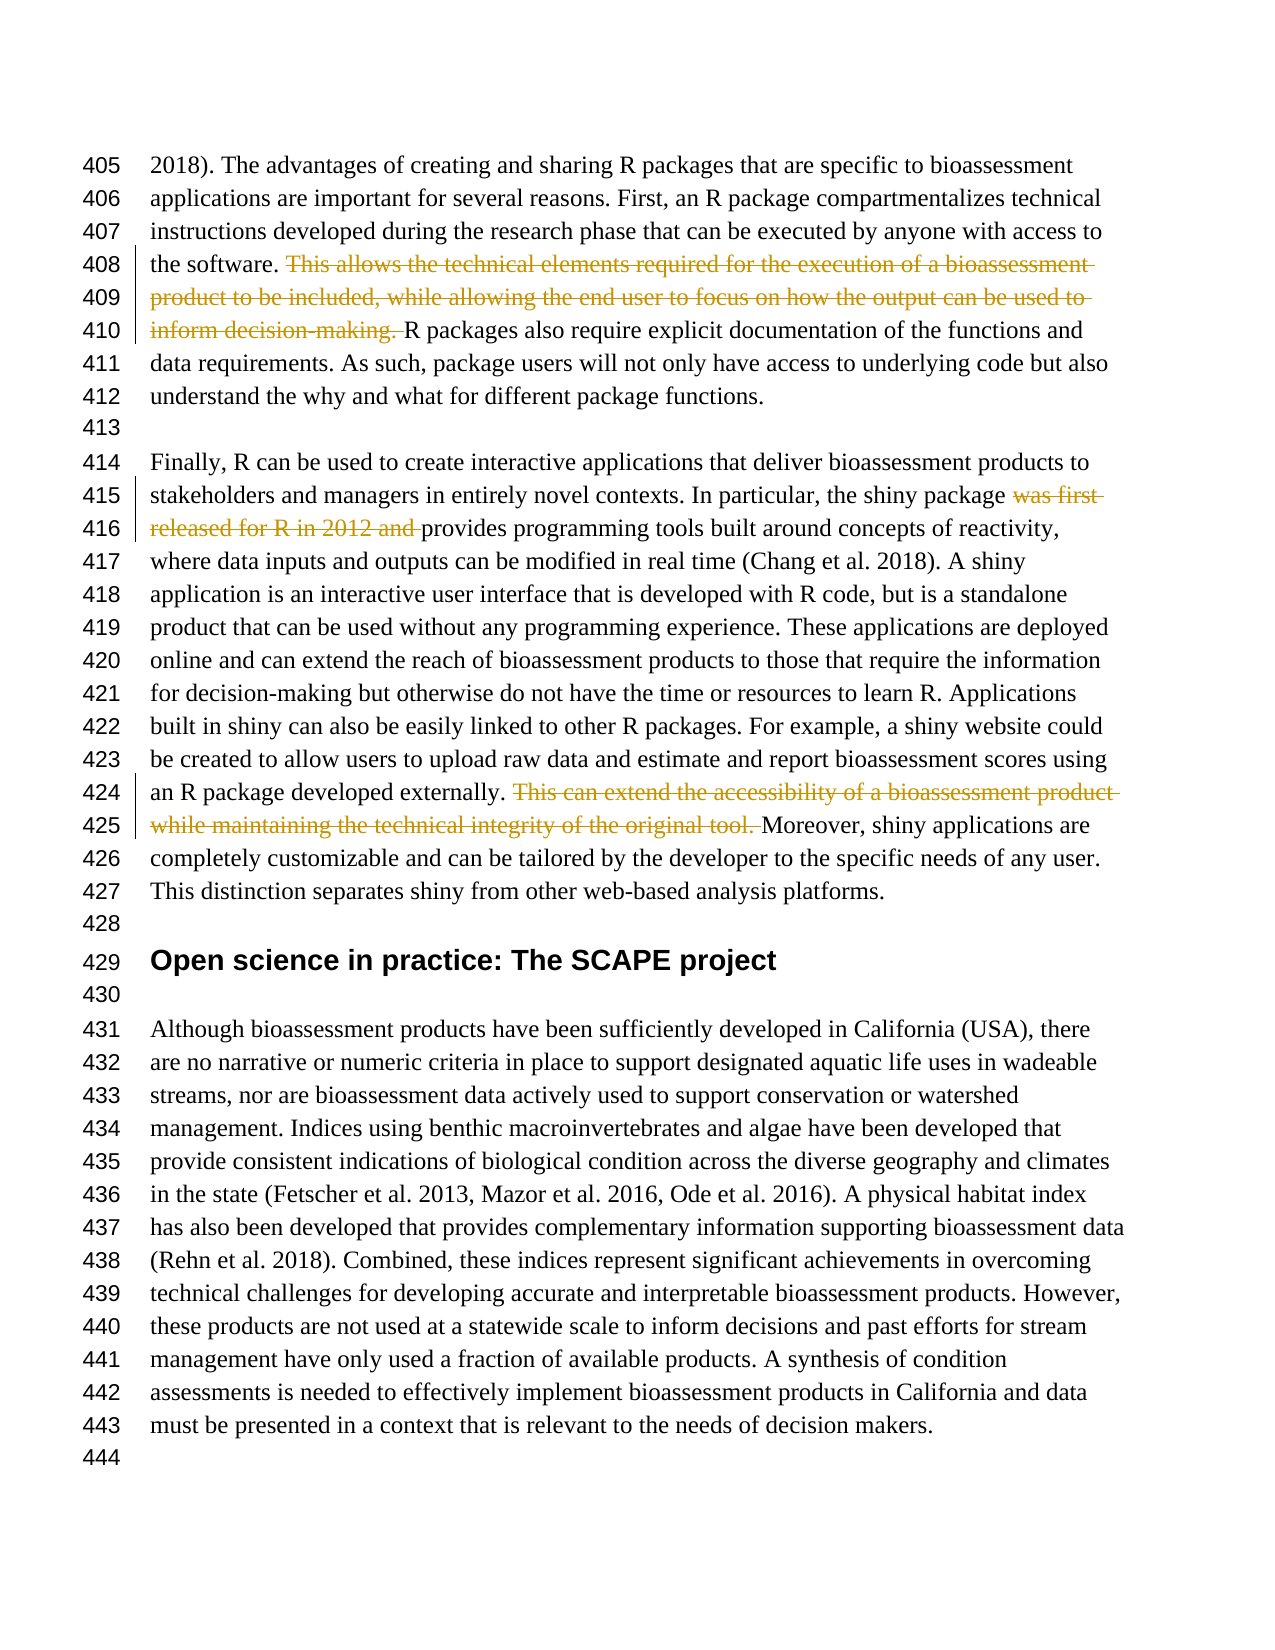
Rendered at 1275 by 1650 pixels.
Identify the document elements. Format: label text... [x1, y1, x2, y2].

text Open science in practice: The SCAPE project [150, 942, 1125, 976]
text Although bioassessment products have been sufficiently developed in California (USA), there are no narrative or numeric criteria in place to support designated aquatic life uses in wadeable streams, nor are bioassessment data actively used to support conservation or watershed management. Indices using benthic macroinvertebrates and algae have been developed that provide consistent indications of biological condition across the diverse geography and climates in the state (Fetscher et al. 2013, Mazor et al. 2016, Ode et al. 2016). A physical habitat index has also been developed that provides complementary information supporting bioassessment data (Rehn et al. 2018). Combined, these indices represent significant achievements in overcoming technical challenges for developing accurate and interpretable bioassessment products. However, these products are not used at a statewide scale to inform decisions and past efforts for stream management have only used a fraction of available products. A synthesis of condition assessments is needed to effectively implement bioassessment products in California and data must be presented in a context that is relevant to the needs of decision makers. [150, 1014, 1125, 1439]
text Finally, R can be used to create interactive applications that deliver bioassessment products to stakeholders and managers in entirely novel contexts. In particular, the shiny package provides programming tools built around concepts of reactivity, where data inputs and outputs can be modified in real time (Chang et al. 2018). A shiny application is an interactive user interface that is developed with R code, but is a standalone product that can be used without any programming experience. These applications are deployed online and can extend the reach of bioassessment products to those that require the information for decision-making but otherwise do not have the time or resources to learn R. Applications built in shiny can also be easily linked to other R packages. For example, a shiny website could be created to allow users to upload raw data and estimate and report bioassessment scores using an R package developed externally. Moreover, shiny applications are completely customizable and can be tailored by the developer to the specific needs of any user. This distinction separates shiny from other web-based analysis platforms. [150, 447, 1125, 905]
